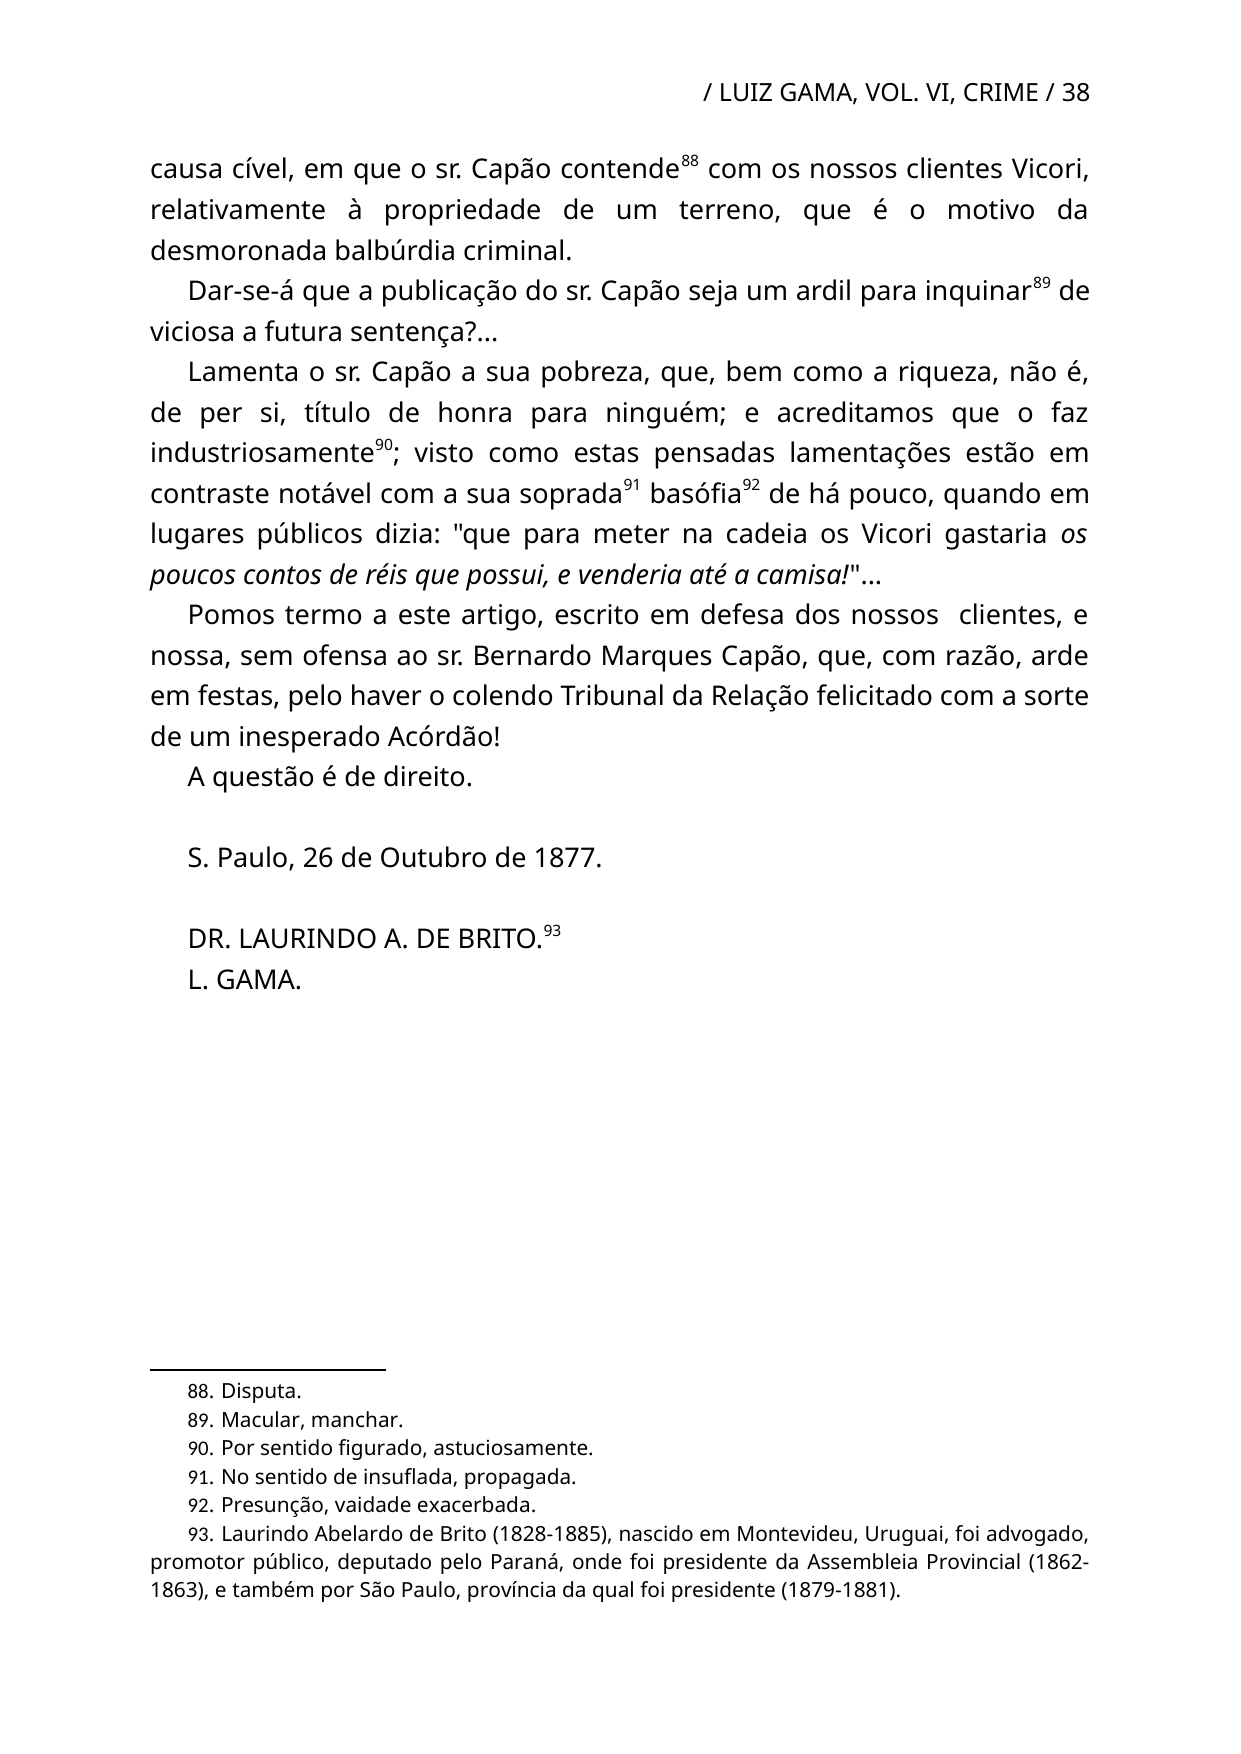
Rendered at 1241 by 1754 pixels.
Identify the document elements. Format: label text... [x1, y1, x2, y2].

text L. GAMA. [150, 960, 1090, 997]
text Lamenta o sr. Capão a sua pobreza, que, bem como a riqueza, não é, de per si, título de honra para ninguém; e acreditamos que o faz industriosamente; visto como estas pensadas lamentações estão em contraste notável com a sua soprada basófia de há pouco, quando em lugares públicos dizia: "que para meter na cadeia os Vicori gastaria os poucos contos de réis que possui, e venderia até a camisa!"... [150, 353, 1090, 592]
text Pomos termo a este artigo, escrito em defesa dos nossos clientes, e nossa, sem ofensa ao sr. Bernardo Marques Capão, que, com razão, arde em festas, pelo haver o colendo Tribunal da Relação felicitado com a sorte de um inesperado Acórdão! [150, 596, 1090, 754]
text DR. LAURINDO A. DE BRITO. [150, 920, 1090, 957]
text S. Paulo, 26 de Outubro de 1877. [150, 839, 1090, 876]
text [150, 150, 1090, 268]
text A questão é de direito. [150, 758, 1090, 795]
text Dar-se-á que a publicação do sr. Capão seja um ardil para inquinar de viciosa a futura sentença?... [150, 272, 1090, 349]
